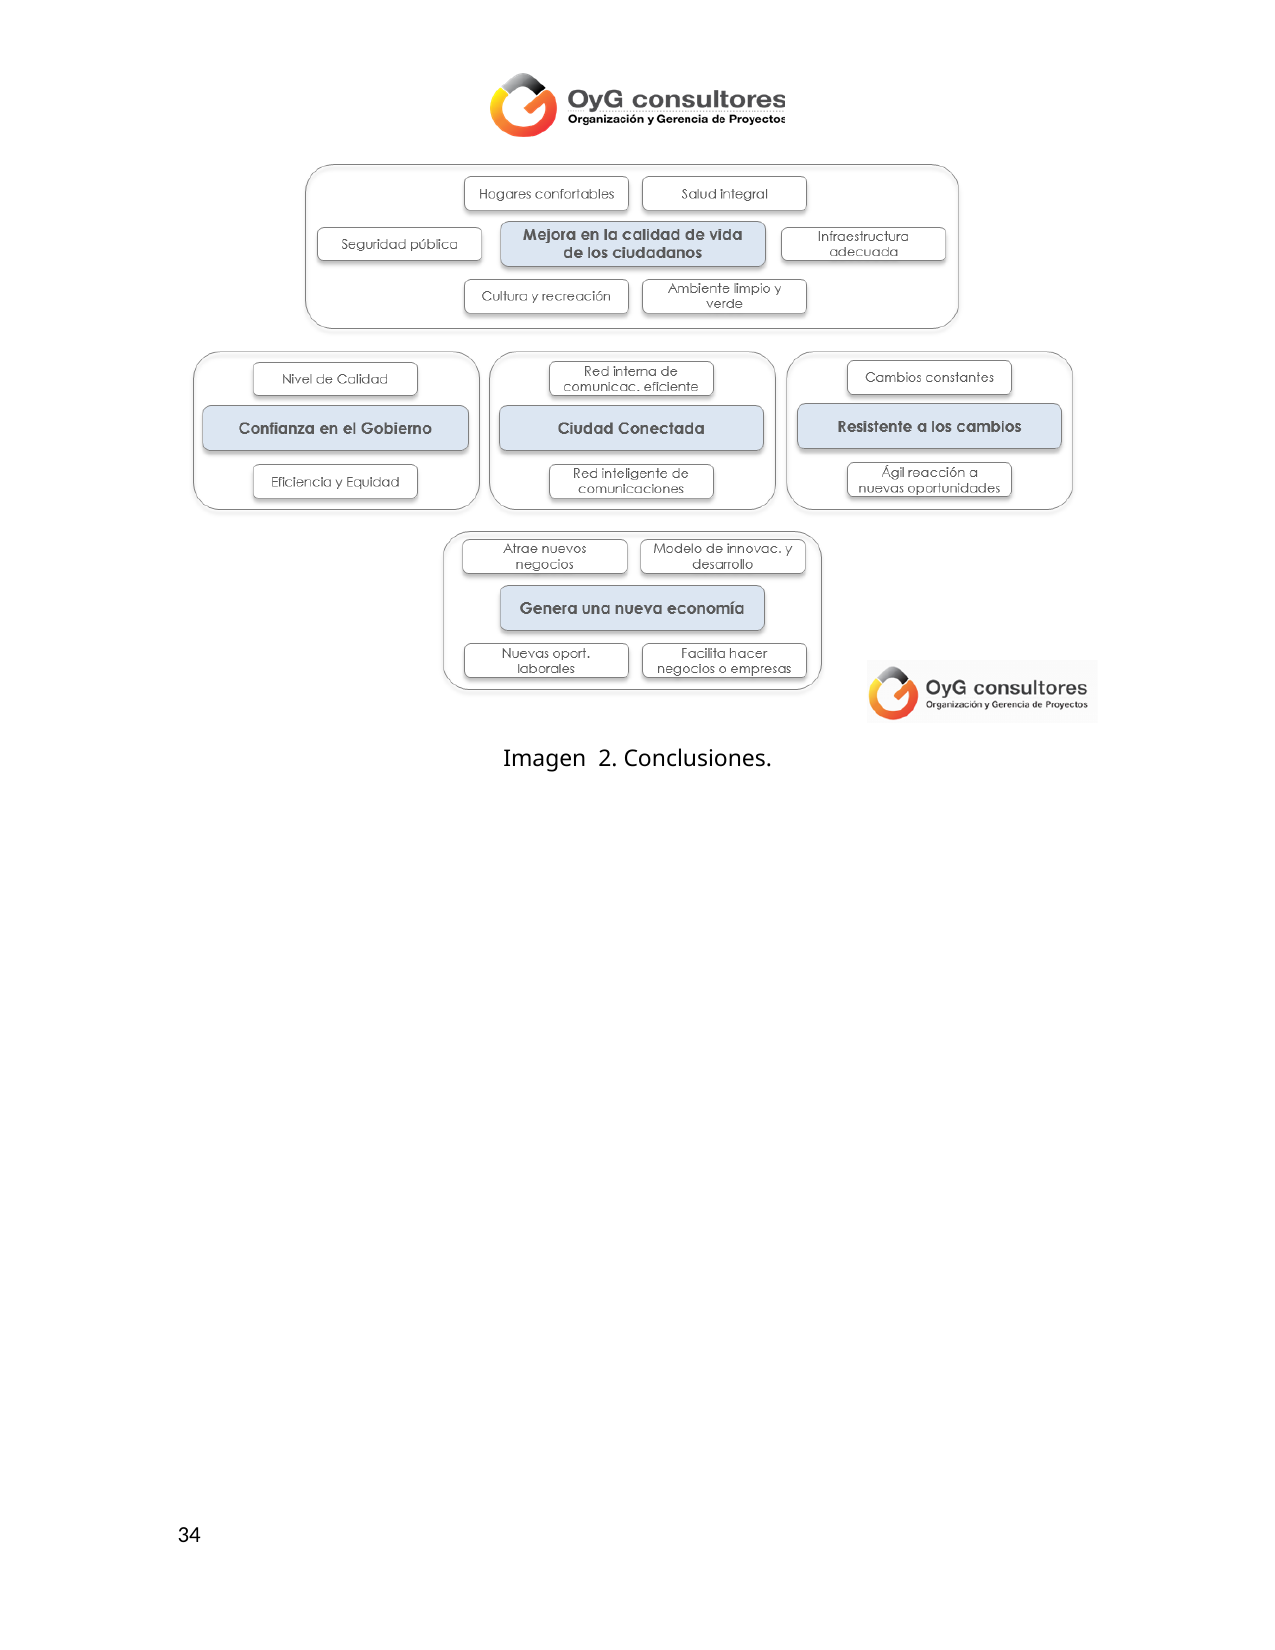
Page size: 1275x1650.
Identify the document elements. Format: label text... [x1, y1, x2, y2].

picture [490, 73, 785, 137]
picture [177, 147, 1098, 723]
